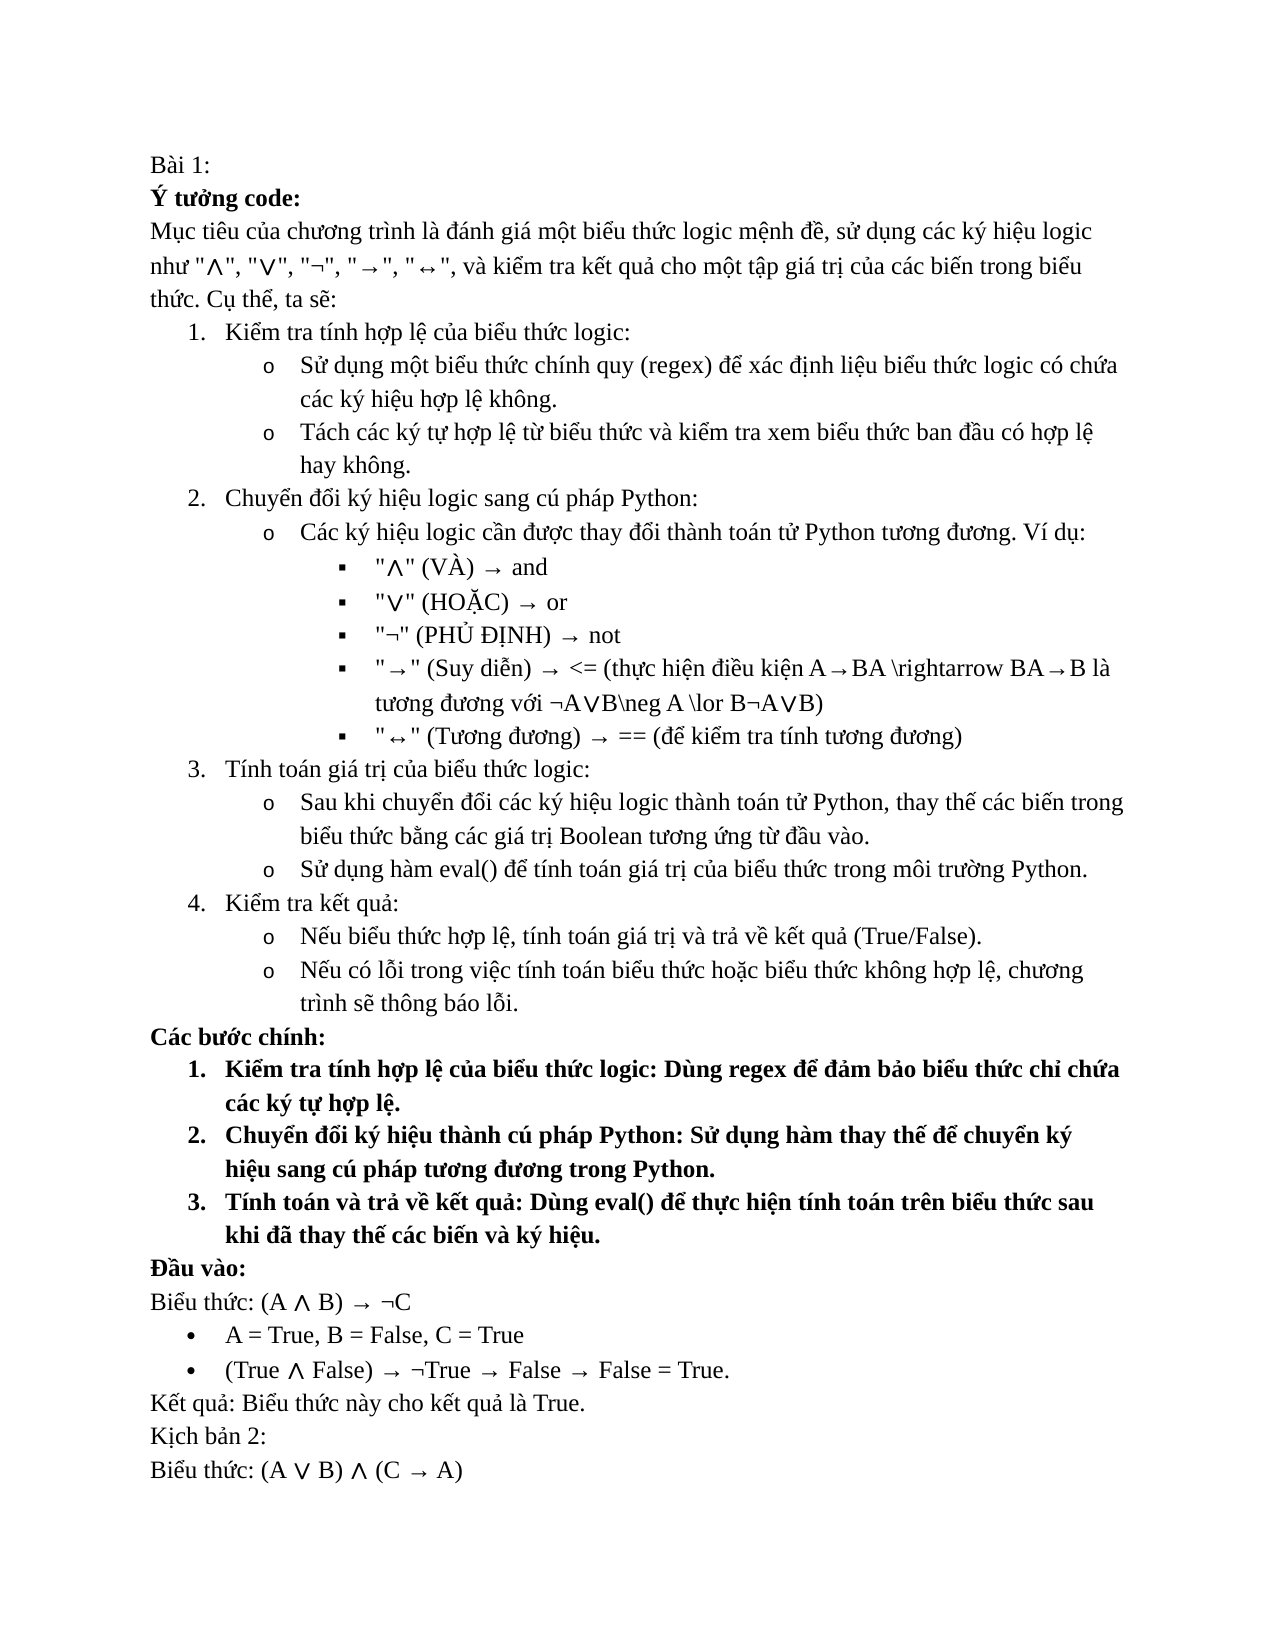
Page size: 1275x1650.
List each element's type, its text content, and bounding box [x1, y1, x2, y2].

list Các ký hiệu logic cần được thay đổi thành toán tử Python tương đương. Ví dụ: [262, 517, 1125, 546]
text Ý tưởng code: [150, 183, 1125, 212]
list Chuyển đổi ký hiệu thành cú pháp Python: Sử dụng hàm thay thế để chuyển ký hiệu sang cú pháp tương đương trong Python. [187, 1121, 1125, 1182]
list Chuyển đổi ký hiệu logic sang cú pháp Python: [187, 483, 1125, 512]
list Tách các ký tự hợp lệ từ biểu thức và kiểm tra xem biểu thức ban đầu có hợp lệ hay không. [262, 417, 1125, 479]
list "¬" (PHỦ ĐỊNH) → not [337, 620, 1125, 649]
list Sử dụng hàm eval() để tính toán giá trị của biểu thức trong môi trường Python. [262, 854, 1125, 883]
list (True ∧ False) → ¬True → False → False = True. [187, 1353, 1125, 1384]
list A = True, B = False, C = True [187, 1320, 1125, 1349]
list Kiểm tra tính hợp lệ của biểu thức logic: Dùng regex để đảm bảo biểu thức chỉ chứa các ký tự hợp lệ. [187, 1054, 1125, 1116]
list Tính toán giá trị của biểu thức logic: [187, 754, 1125, 783]
list Kiểm tra kết quả: [187, 888, 1125, 916]
text Mục tiêu của chương trình là đánh giá một biểu thức logic mệnh đề, sử dụng các ký hiệu logic như "∧", "∨", "¬", "→", "↔", và kiểm tra kết quả cho một tập giá trị của các biến trong biểu thức. Cụ thể, ta sẽ: [150, 216, 1125, 312]
list Sau khi chuyển đổi các ký hiệu logic thành toán tử Python, thay thế các biến trong biểu thức bằng các giá trị Boolean tương ứng từ đầu vào. [262, 787, 1125, 849]
list "↔" (Tương đương) → == (để kiểm tra tính tương đương) [337, 721, 1125, 749]
text Đầu vào: [150, 1253, 1125, 1281]
text Bài 1: [150, 150, 1125, 179]
text Biểu thức: (A ∧ B) → ¬C [150, 1286, 1125, 1316]
list Tính toán và trả về kết quả: Dùng eval() để thực hiện tính toán trên biểu thức sau khi đã thay thế các biến và ký hiệu. [187, 1187, 1125, 1248]
text Biểu thức: (A ∨ B) ∧ (C → A) [150, 1454, 1125, 1484]
list Nếu biểu thức hợp lệ, tính toán giá trị và trả về kết quả (True/False). [262, 921, 1125, 950]
text Kết quả: Biểu thức này cho kết quả là True. [150, 1388, 1125, 1417]
text Các bước chính: [150, 1022, 1125, 1050]
list Nếu có lỗi trong việc tính toán biểu thức hoặc biểu thức không hợp lệ, chương trình sẽ thông báo lỗi. [262, 955, 1125, 1017]
text Kịch bản 2: [150, 1421, 1125, 1450]
list Kiểm tra tính hợp lệ của biểu thức logic: [187, 317, 1125, 346]
list "∧" (VÀ) → and [337, 551, 1125, 581]
list "∨" (HOẶC) → or [337, 585, 1125, 615]
list "→" (Suy diễn) → <= (thực hiện điều kiện A→BA \rightarrow BA→B là tương đương với ¬A∨B\neg A \lor B¬A∨B) [337, 653, 1125, 716]
list Sử dụng một biểu thức chính quy (regex) để xác định liệu biểu thức logic có chứa các ký hiệu hợp lệ không. [262, 350, 1125, 412]
